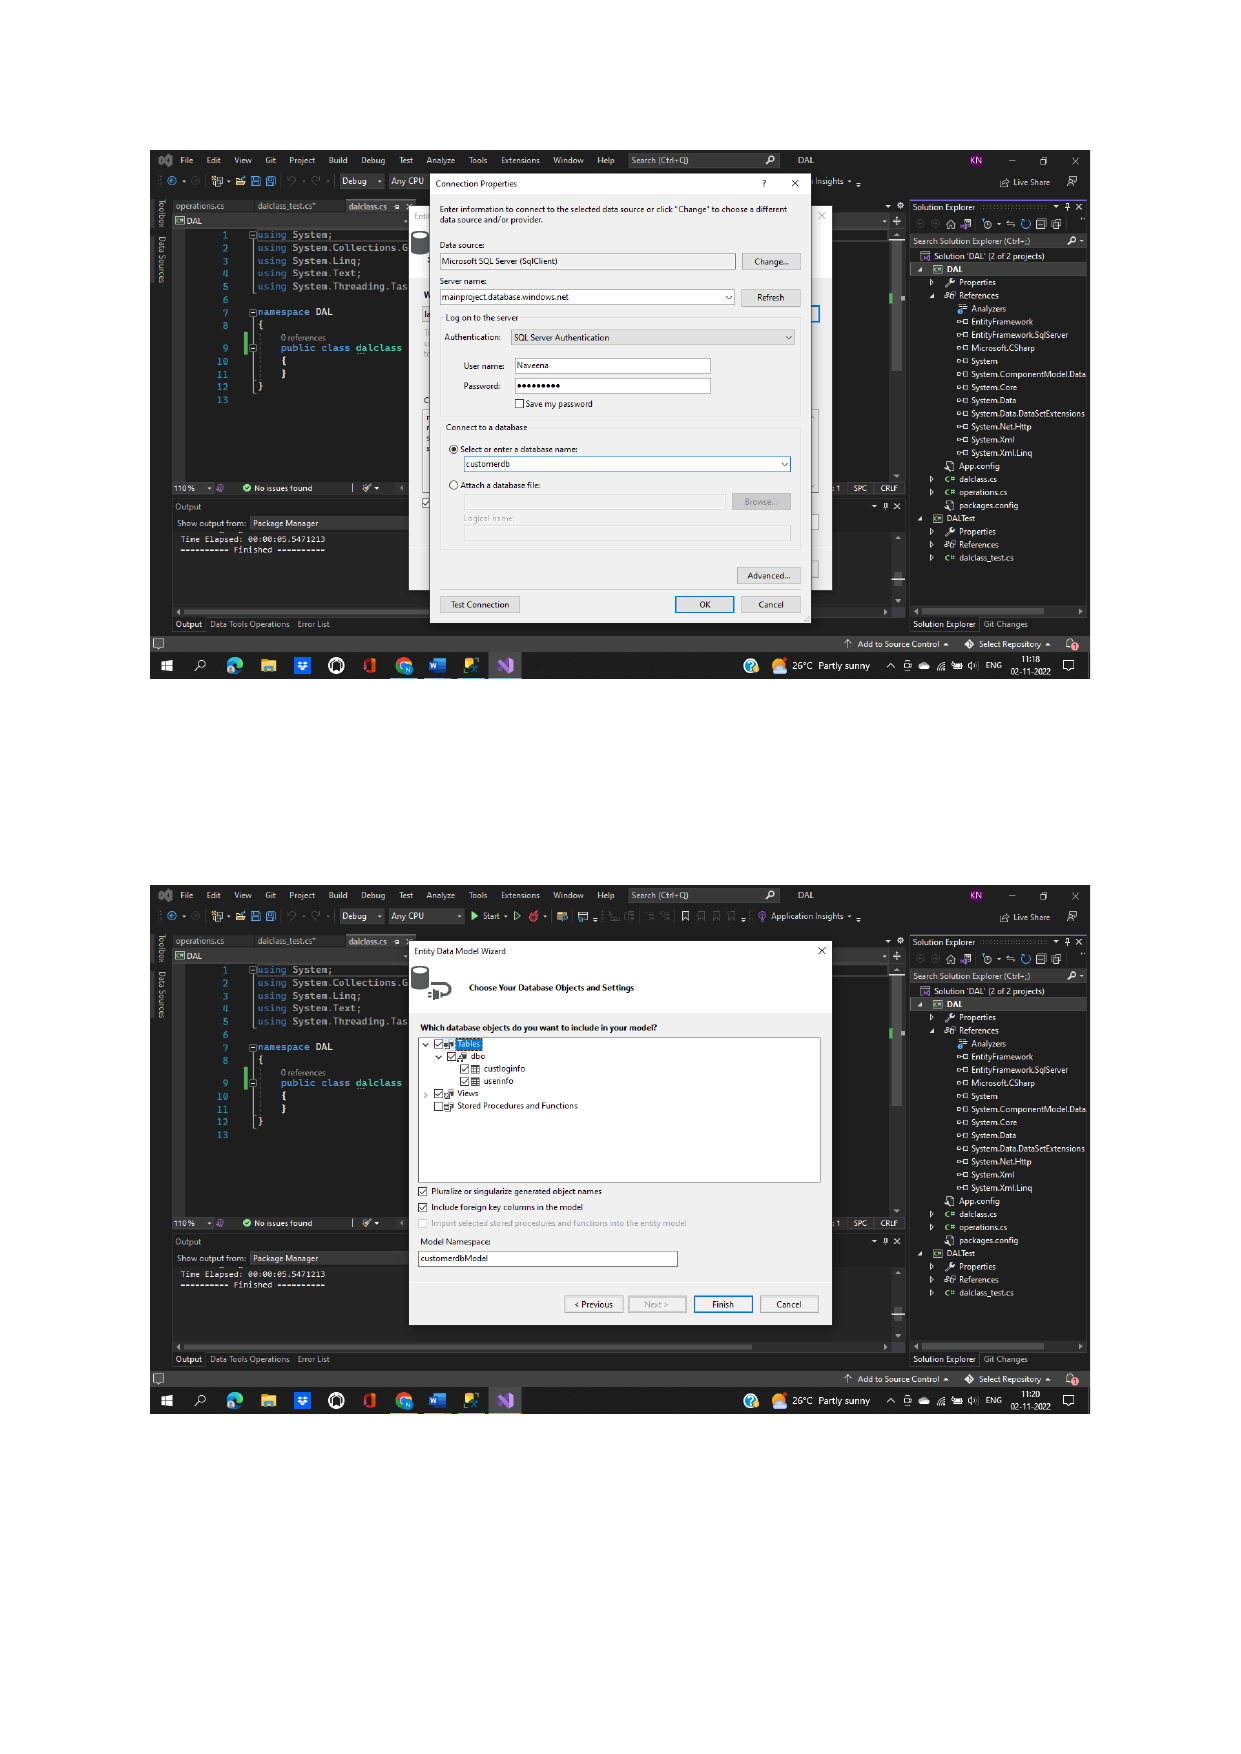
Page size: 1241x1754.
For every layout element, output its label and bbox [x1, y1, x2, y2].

picture [150, 885, 1091, 1414]
picture [150, 150, 1091, 679]
